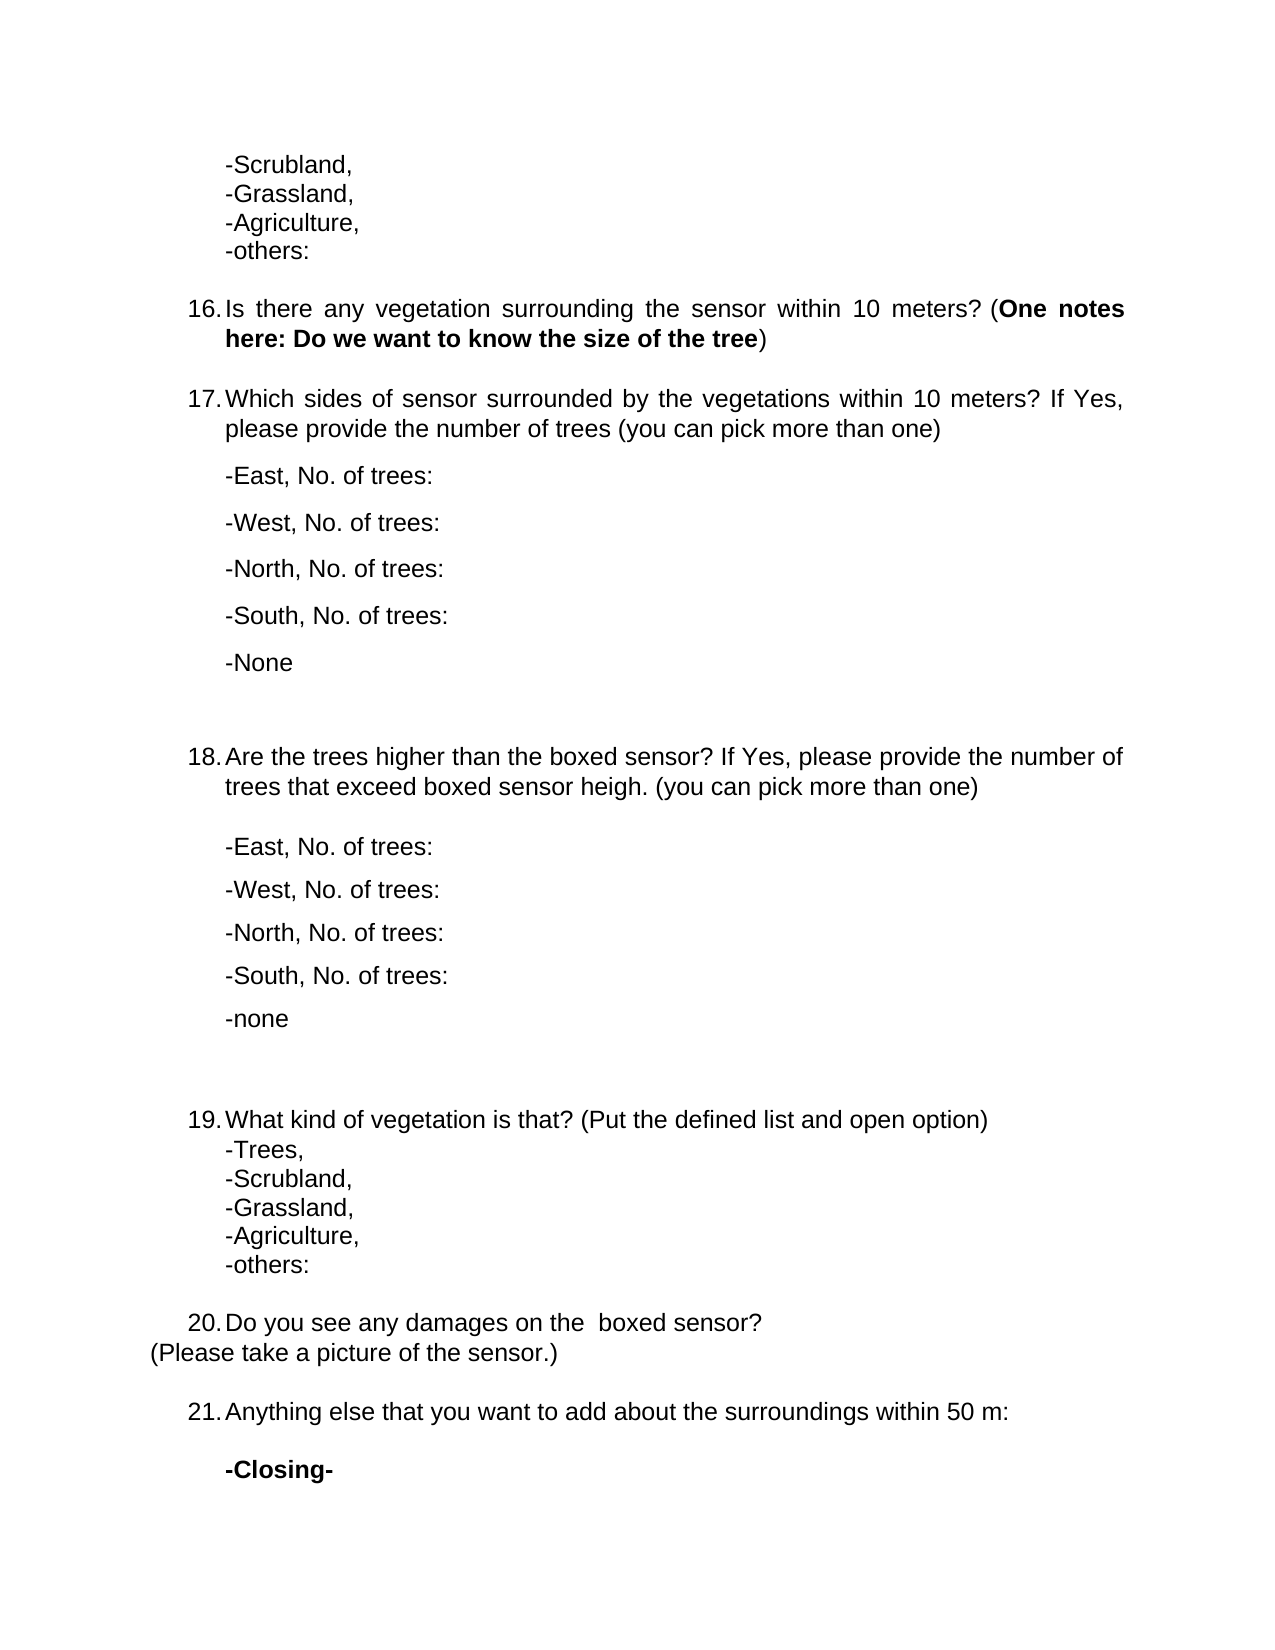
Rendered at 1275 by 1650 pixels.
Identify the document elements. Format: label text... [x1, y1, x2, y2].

text -Scrubland, [225, 150, 1125, 179]
text (Please take a picture of the sensor.) [150, 1338, 1125, 1366]
text -Grassland, [225, 1193, 1125, 1221]
text -others: [225, 1250, 1125, 1279]
list -North, No. of trees: [225, 918, 1125, 947]
text -West, No. of trees: [225, 508, 1125, 536]
list Are the trees higher than the boxed sensor? If Yes, please provide the number of trees that exceed boxed sensor heigh. (you can pick more than one) [187, 742, 1125, 800]
text -Scrubland, [225, 1164, 1125, 1193]
list Is there any vegetation surrounding the sensor within 10 meters? (One notes here: Do we want to know the size of the tree) [187, 294, 1125, 353]
text -Closing- [225, 1455, 1125, 1484]
list -East, No. of trees: [225, 832, 1125, 861]
list -West, No. of trees: [225, 875, 1125, 904]
text -Agriculture, [225, 1221, 1125, 1250]
text -North, No. of trees: [225, 554, 1125, 583]
text -Agriculture, [225, 207, 1125, 236]
list -South, No. of trees: [225, 961, 1125, 990]
text -None [225, 648, 1125, 677]
list -none [225, 1004, 1125, 1033]
text -Trees, [225, 1135, 1125, 1164]
text -East, No. of trees: [225, 461, 1125, 490]
list Which sides of sensor surrounded by the vegetations within 10 meters? If Yes, please provide the number of trees (you can pick more than one) [187, 384, 1125, 443]
list Anything else that you want to add about the surroundings within 50 m: [187, 1397, 1125, 1425]
list What kind of vegetation is that? (Put the defined list and open option) [187, 1105, 1125, 1134]
text -Grassland, [225, 179, 1125, 207]
text -others: [225, 236, 1125, 265]
list Do you see any damages on the boxed sensor? [187, 1308, 1125, 1336]
text -South, No. of trees: [225, 601, 1125, 630]
